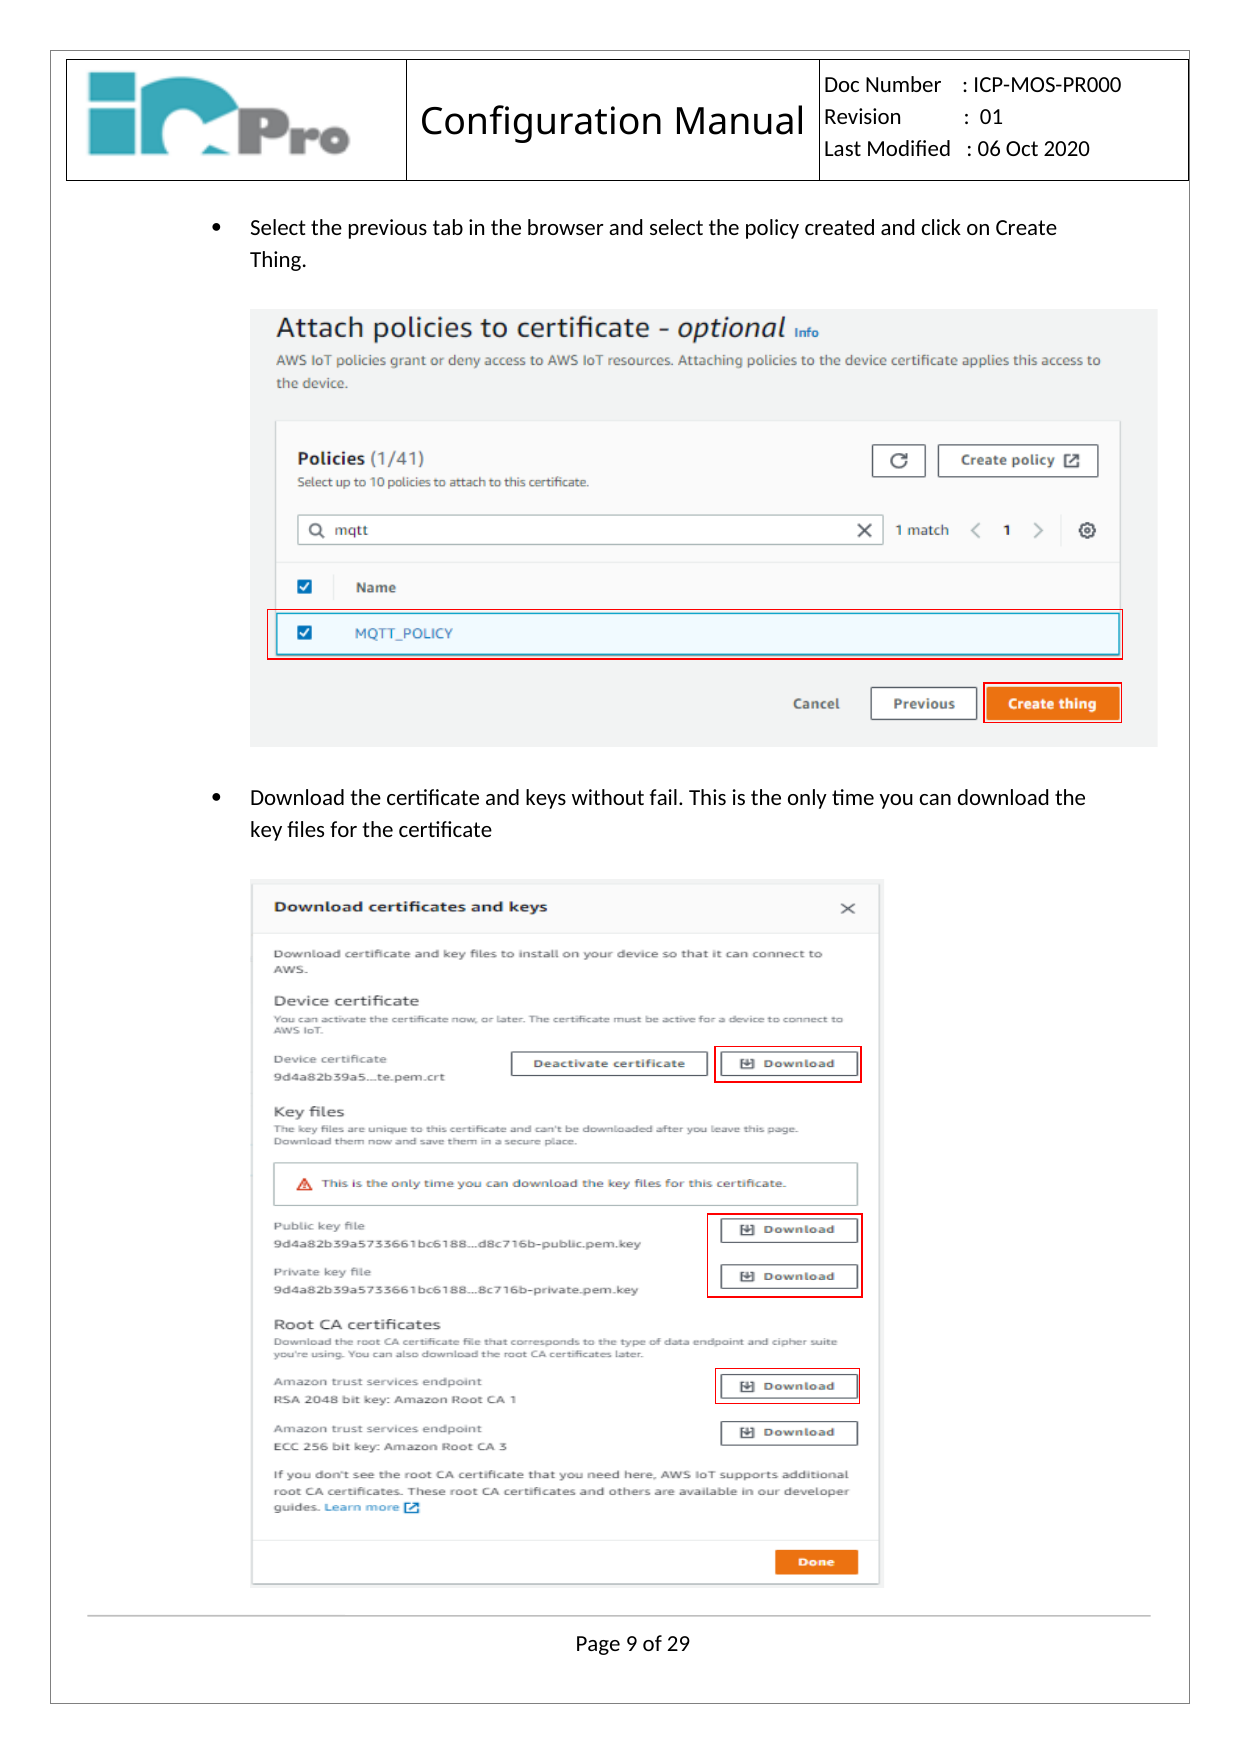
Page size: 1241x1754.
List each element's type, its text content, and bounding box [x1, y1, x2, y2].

picture [70, 63, 377, 168]
picture [250, 309, 1158, 747]
list Download the certificate and keys without fail. This is the only time you can download the key files for the certificate [212, 783, 1090, 843]
picture [250, 879, 885, 1588]
list Select the previous tab in the browser and select the policy created and click on Create Thing. [212, 213, 1090, 273]
